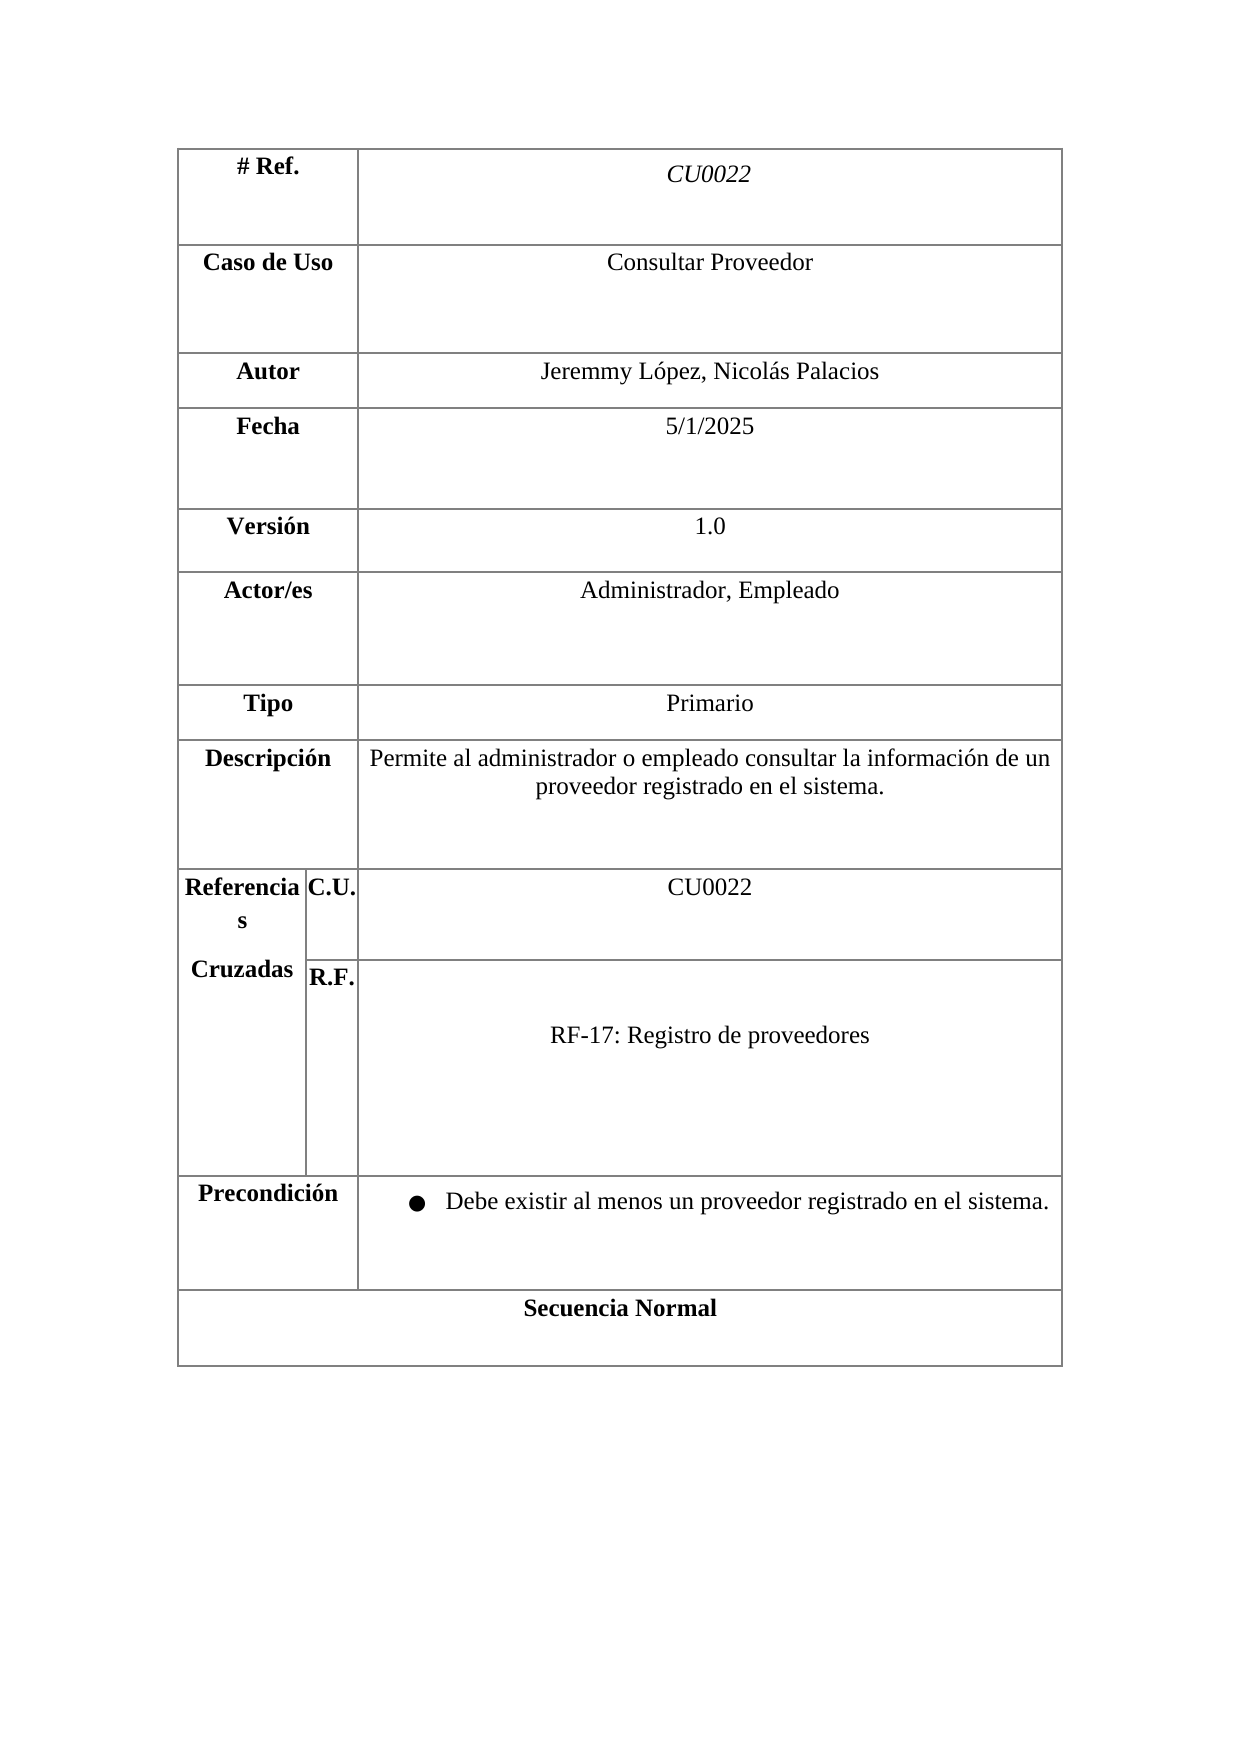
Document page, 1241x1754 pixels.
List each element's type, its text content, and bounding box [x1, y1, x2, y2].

table_cell Debe existir al menos un proveedor registrado en el sistema. [359, 1177, 1061, 1289]
table_cell Jeremmy López, Nicolás Palacios [359, 354, 1061, 407]
table_cell CU0022 [359, 870, 1061, 959]
table_cell Primario [359, 686, 1061, 739]
table_cell Fecha [179, 409, 357, 507]
table_cell Secuencia Normal [179, 1291, 1061, 1365]
table_cell Permite al administrador o empleado consultar la información de un proveedor registrado en el sistema. [359, 741, 1061, 868]
table_cell Tipo [179, 686, 357, 739]
table_cell R.F. [307, 961, 357, 1175]
table_cell Versión [179, 510, 357, 571]
table_header # Ref. [179, 150, 357, 244]
table_cell RF-17: Registro de proveedores [359, 961, 1061, 1175]
table_cell Descripción [179, 741, 357, 868]
table_header CU0022 [359, 150, 1061, 244]
table_cell Caso de Uso [179, 246, 357, 352]
table_cell 1.0 [359, 510, 1061, 571]
table_cell C.U. [307, 870, 357, 959]
table_cell Consultar Proveedor [359, 246, 1061, 352]
table_cell Autor [179, 354, 357, 407]
table_cell Administrador, Empleado [359, 573, 1061, 684]
table_cell 5/1/2025 [359, 409, 1061, 507]
table_cell Actor/es [179, 573, 357, 684]
table_cell Referencias Cruzadas [179, 870, 305, 1175]
table_cell Precondición [179, 1177, 357, 1289]
